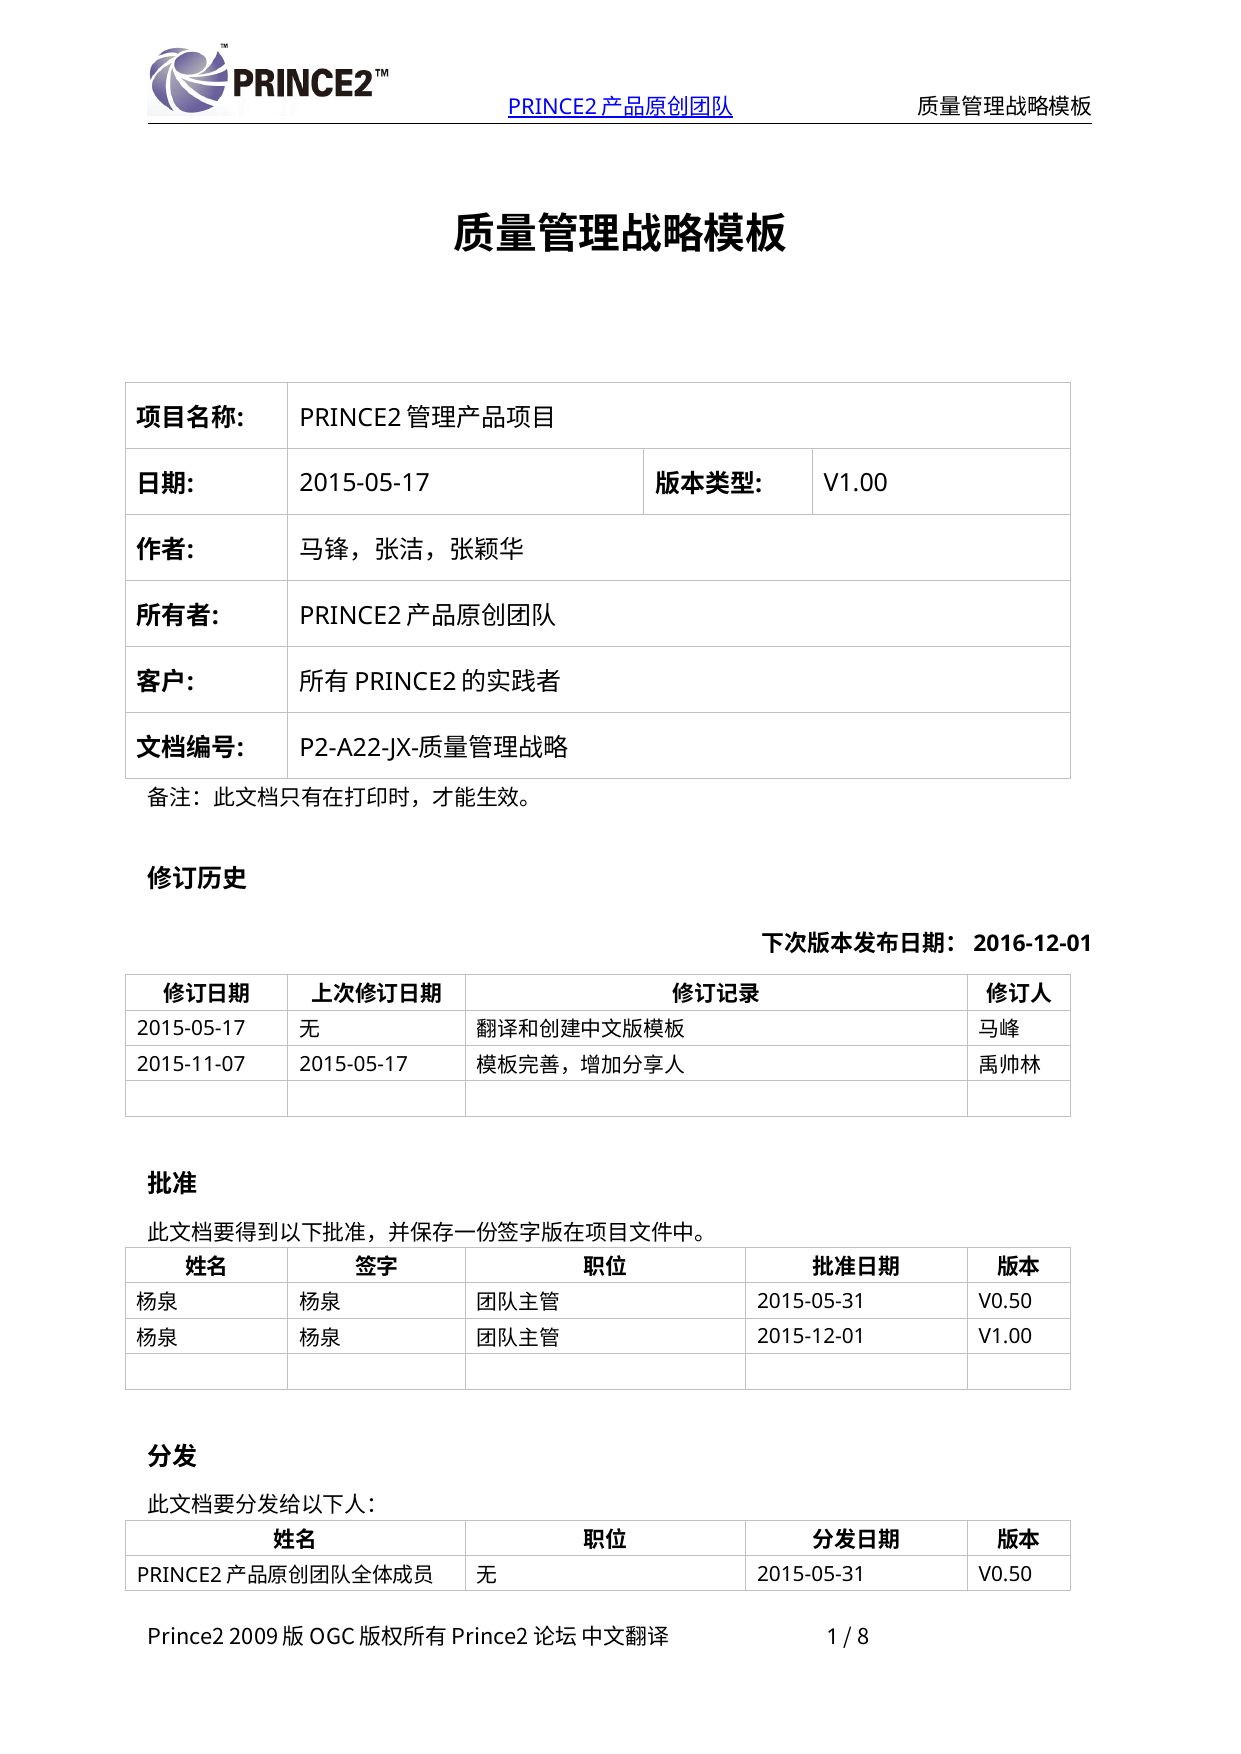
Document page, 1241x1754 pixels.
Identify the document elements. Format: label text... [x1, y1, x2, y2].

table_cell 2015-05-31 [746, 1556, 967, 1590]
table_header 姓名 [126, 1248, 287, 1282]
table_cell P2-A22-JX-质量管理战略 [288, 713, 1070, 778]
table_cell 马峰 [968, 1011, 1070, 1045]
text 此文档要得到以下批准，并保存一份签字版在项目文件中。 [148, 1214, 1092, 1247]
table_cell 模板完善，增加分享人 [466, 1046, 967, 1080]
table_cell 翻译和创建中文版模板 [466, 1011, 967, 1045]
table_cell V1.00 [968, 1319, 1070, 1353]
table_cell [466, 1081, 967, 1116]
table_cell 2015-11-07 [126, 1046, 287, 1080]
table_cell [968, 1354, 1070, 1388]
table_cell 所有者: [126, 581, 287, 646]
table_cell 2015-12-01 [746, 1319, 967, 1353]
table_header 项目名称: [126, 383, 287, 448]
table_cell 杨泉 [126, 1319, 287, 1353]
table_cell 版本类型: [644, 449, 812, 514]
text 修订历史 [148, 844, 1092, 909]
table_cell 无 [466, 1556, 745, 1590]
table_cell [288, 1354, 465, 1388]
table_header 版本 [968, 1521, 1070, 1555]
table_header 职位 [466, 1248, 745, 1282]
table_cell PRINCE2产品原创团队全体成员 [126, 1556, 465, 1590]
table_cell 客户: [126, 647, 287, 712]
table_cell 2015-05-31 [746, 1283, 967, 1318]
text 此文档要分发给以下人： [148, 1487, 1092, 1519]
table_header 职位 [466, 1521, 745, 1555]
table_cell 2015-05-17 [288, 1046, 465, 1080]
table_cell 杨泉 [288, 1319, 465, 1353]
table_cell 杨泉 [126, 1283, 287, 1318]
table_cell 杨泉 [288, 1283, 465, 1318]
table_cell V1.00 [813, 449, 1070, 514]
table_header 批准日期 [746, 1248, 967, 1282]
table_cell 日期: [126, 449, 287, 514]
table_header 姓名 [126, 1521, 465, 1555]
text 分发 [148, 1422, 1092, 1487]
text 下次版本发布日期： 2016-12-01 [148, 909, 1092, 974]
table_header 版本 [968, 1248, 1070, 1282]
table_header 修订记录 [466, 975, 967, 1009]
table_cell 团队主管 [466, 1283, 745, 1318]
table_header PRINCE2管理产品项目 [288, 383, 1070, 448]
text 批准 [148, 1149, 1092, 1214]
table_cell 禹帅林 [968, 1046, 1070, 1080]
table_cell V0.50 [968, 1556, 1070, 1590]
table_cell [288, 1081, 465, 1116]
table_header 修订人 [968, 975, 1070, 1009]
table_cell [746, 1354, 967, 1388]
picture [147, 38, 393, 116]
table_cell [968, 1081, 1070, 1116]
table_cell 文档编号: [126, 713, 287, 778]
table_cell [126, 1081, 287, 1116]
table_cell 马锋，张洁，张颖华 [288, 515, 1070, 580]
table_cell 团队主管 [466, 1319, 745, 1353]
subtitle 质量管理战略模板 [148, 197, 1092, 262]
table_header 分发日期 [746, 1521, 967, 1555]
table_cell 无 [288, 1011, 465, 1045]
table_header 签字 [288, 1248, 465, 1282]
table_header 上次修订日期 [288, 975, 465, 1009]
table_cell 所有PRINCE2的实践者 [288, 647, 1070, 712]
table_cell PRINCE2产品原创团队 [288, 581, 1070, 646]
table_cell 作者: [126, 515, 287, 580]
table_cell V0.50 [968, 1283, 1070, 1318]
table_cell 2015-05-17 [288, 449, 643, 514]
table_cell 2015-05-17 [126, 1011, 287, 1045]
table_cell [126, 1354, 287, 1388]
table_cell [466, 1354, 745, 1388]
text 备注：此文档只有在打印时，才能生效。 [148, 779, 1092, 812]
table_header 修订日期 [126, 975, 287, 1009]
